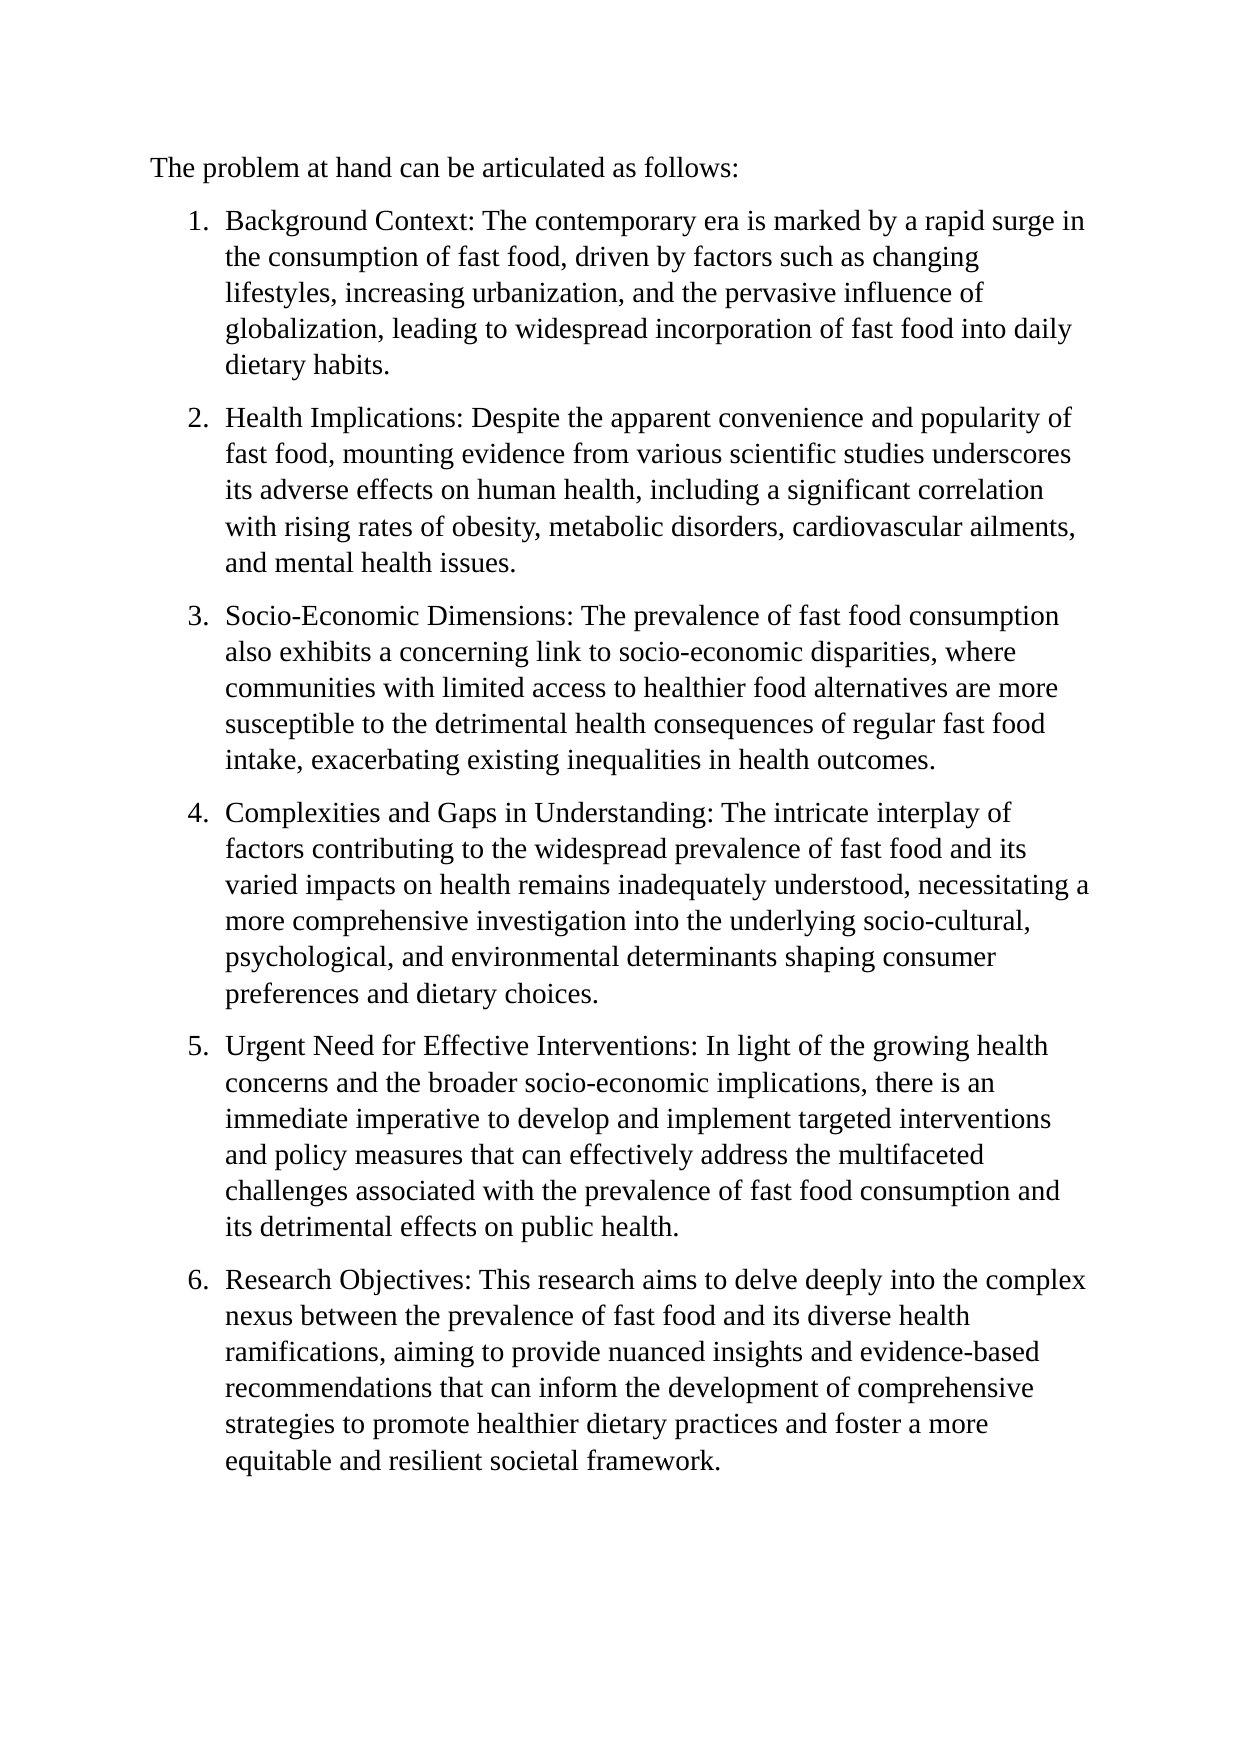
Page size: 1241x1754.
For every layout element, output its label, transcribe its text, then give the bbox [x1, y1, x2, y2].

list Complexities and Gaps in Understanding: The intricate interplay of factors contributing to the widespread prevalence of fast food and its varied impacts on health remains inadequately understood, necessitating a more comprehensive investigation into the underlying socio-cultural, psychological, and environmental determinants shaping consumer preferences and dietary choices. [187, 795, 1090, 1009]
list Health Implications: Despite the apparent convenience and popularity of fast food, mounting evidence from various scientific studies underscores its adverse effects on human health, including a significant correlation with rising rates of obesity, metabolic disorders, cardiovascular ailments, and mental health issues. [187, 400, 1090, 578]
list Research Objectives: This research aims to delve deeply into the complex nexus between the prevalence of fast food and its diverse health ramifications, aiming to provide nuanced insights and evidence-based recommendations that can inform the development of comprehensive strategies to promote healthier dietary practices and foster a more equitable and resilient societal framework. [187, 1262, 1090, 1476]
list Background Context: The contemporary era is marked by a rapid surge in the consumption of fast food, driven by factors such as changing lifestyles, increasing urbanization, and the pervasive influence of globalization, leading to widespread incorporation of fast food into daily dietary habits. [187, 203, 1090, 381]
text The problem at hand can be articulated as follows: [150, 150, 1090, 183]
list Urgent Need for Effective Interventions: In light of the growing health concerns and the broader socio-economic implications, there is an immediate imperative to develop and implement targeted interventions and policy measures that can effectively address the multifaceted challenges associated with the prevalence of fast food consumption and its detrimental effects on public health. [187, 1028, 1090, 1243]
list Socio-Economic Dimensions: The prevalence of fast food consumption also exhibits a concerning link to socio-economic disparities, where communities with limited access to healthier food alternatives are more susceptible to the detrimental health consequences of regular fast food intake, exacerbating existing inequalities in health outcomes. [187, 598, 1090, 776]
